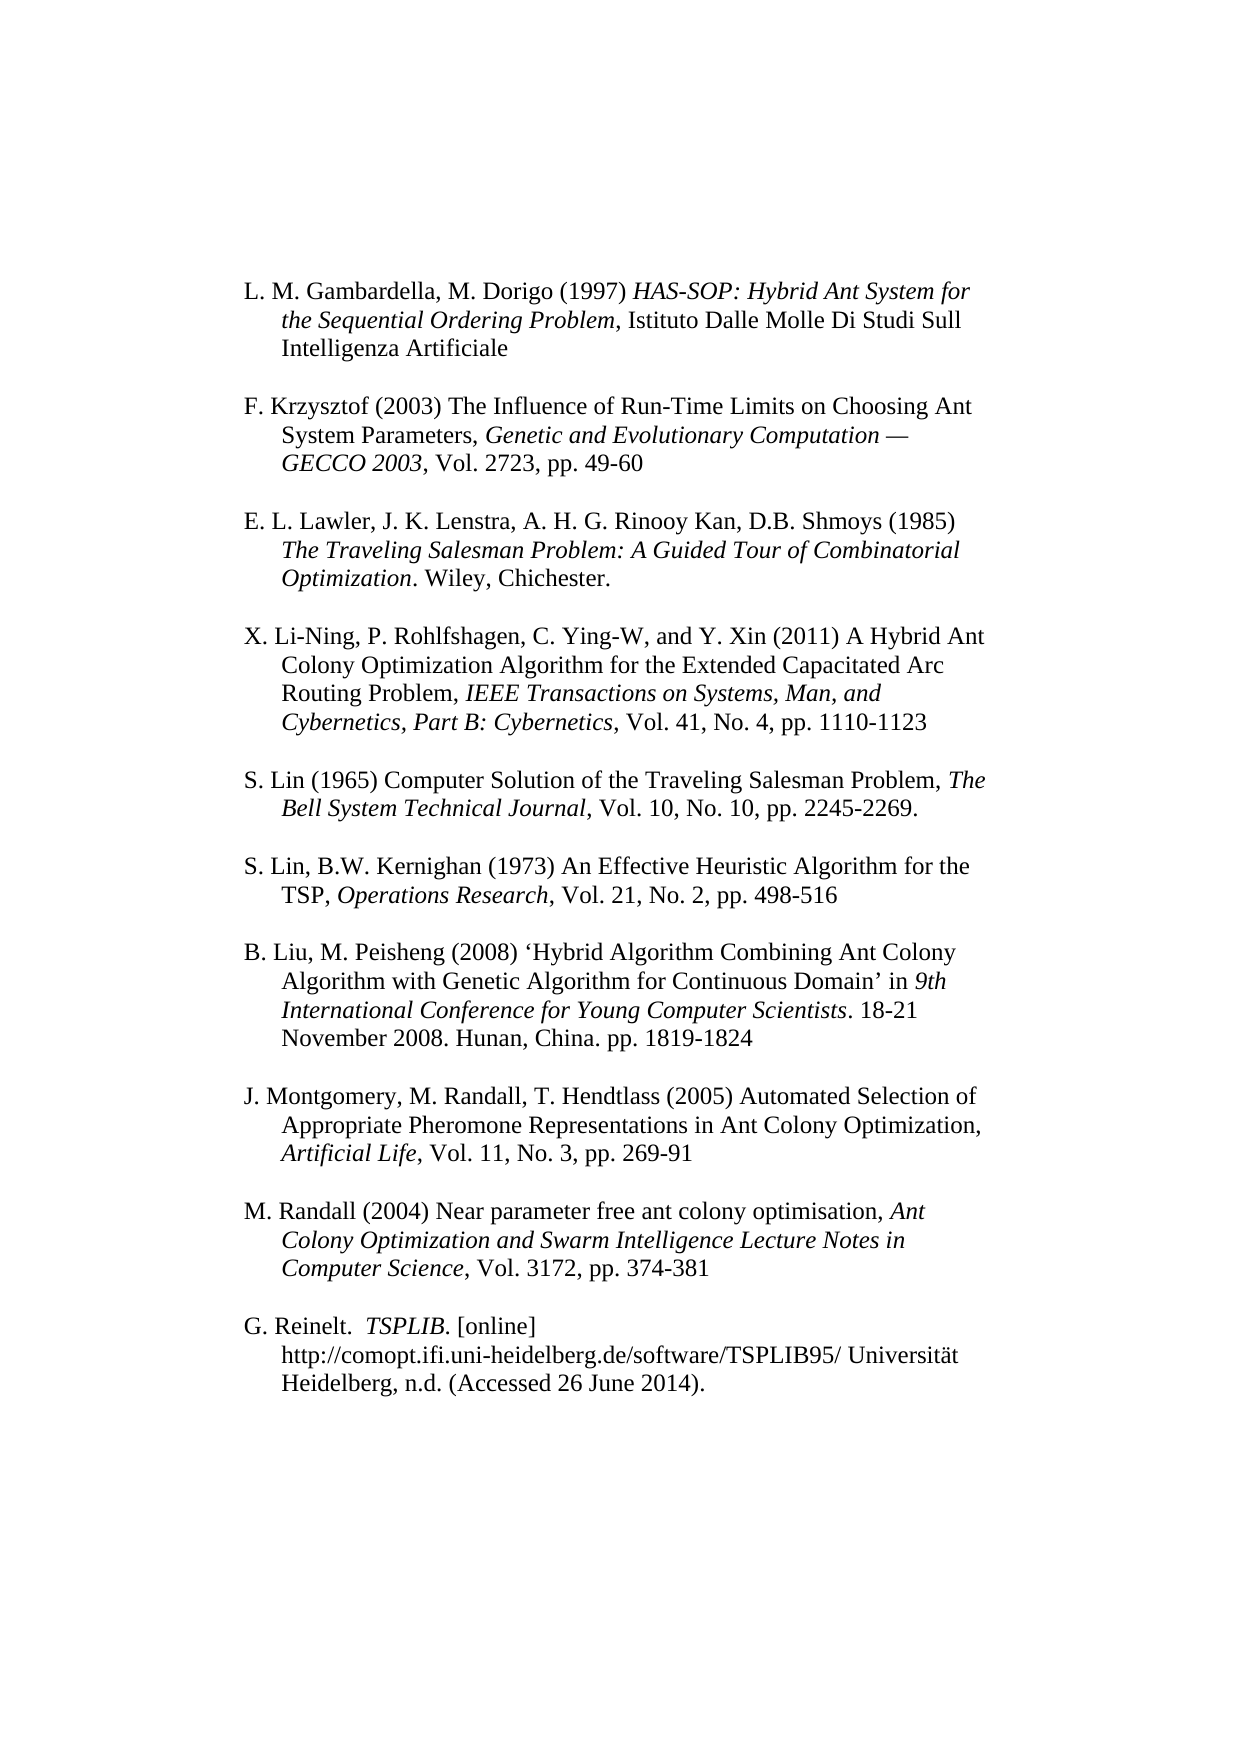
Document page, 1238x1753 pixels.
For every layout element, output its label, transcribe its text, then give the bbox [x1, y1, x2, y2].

text X. Li-Ning, P. Rohlfshagen, C. Ying-W, and Y. Xin (2011) A Hybrid Ant Colony Optimization Algorithm for the Extended Capacitated Arc Routing Problem, IEEE Transactions on Systems, Man, and Cybernetics, Part B: Cybernetics, Vol. 41, No. 4, pp. 1110-1123 [244, 621, 994, 736]
text F. Krzysztof (2003) The Influence of Run-Time Limits on Choosing Ant System Parameters, Genetic and Evolutionary Computation — GECCO 2003, Vol. 2723, pp. 49-60 [244, 391, 994, 477]
text S. Lin (1965) Computer Solution of the Traveling Salesman Problem, The Bell System Technical Journal, Vol. 10, No. 10, pp. 2245-2269. [244, 765, 994, 822]
text S. Lin, B.W. Kernighan (1973) An Effective Heuristic Algorithm for the TSP, Operations Research, Vol. 21, No. 2, pp. 498-516 [244, 851, 994, 908]
text J. Montgomery, M. Randall, T. Hendtlass (2005) Automated Selection of Appropriate Pheromone Representations in Ant Colony Optimization, Artificial Life, Vol. 11, No. 3, pp. 269-91 [244, 1081, 994, 1167]
text G. Reinelt. TSPLIB. [online] http://comopt.ifi.uni-heidelberg.de/software/TSPLIB95/ Universität Heidelberg, n.d. (Accessed 26 June 2014). [244, 1311, 994, 1397]
text L. M. Gambardella, M. Dorigo (1997) HAS-SOP: Hybrid Ant System for the Sequential Ordering Problem, Istituto Dalle Molle Di Studi Sull Intelligenza Artificiale [244, 276, 994, 362]
text M. Randall (2004) Near parameter free ant colony optimisation, Ant Colony Optimization and Swarm Intelligence Lecture Notes in Computer Science, Vol. 3172, pp. 374-381 [244, 1196, 994, 1282]
text E. L. Lawler, J. K. Lenstra, A. H. G. Rinooy Kan, D.B. Shmoys (1985) The Traveling Salesman Problem: A Guided Tour of Combinatorial Optimization. Wiley, Chichester. [244, 506, 994, 592]
text B. Liu, M. Peisheng (2008) ‘Hybrid Algorithm Combining Ant Colony Algorithm with Genetic Algorithm for Continuous Domain’ in 9th International Conference for Young Computer Scientists. 18-21 November 2008. Hunan, China. pp. 1819-1824 [244, 937, 994, 1052]
